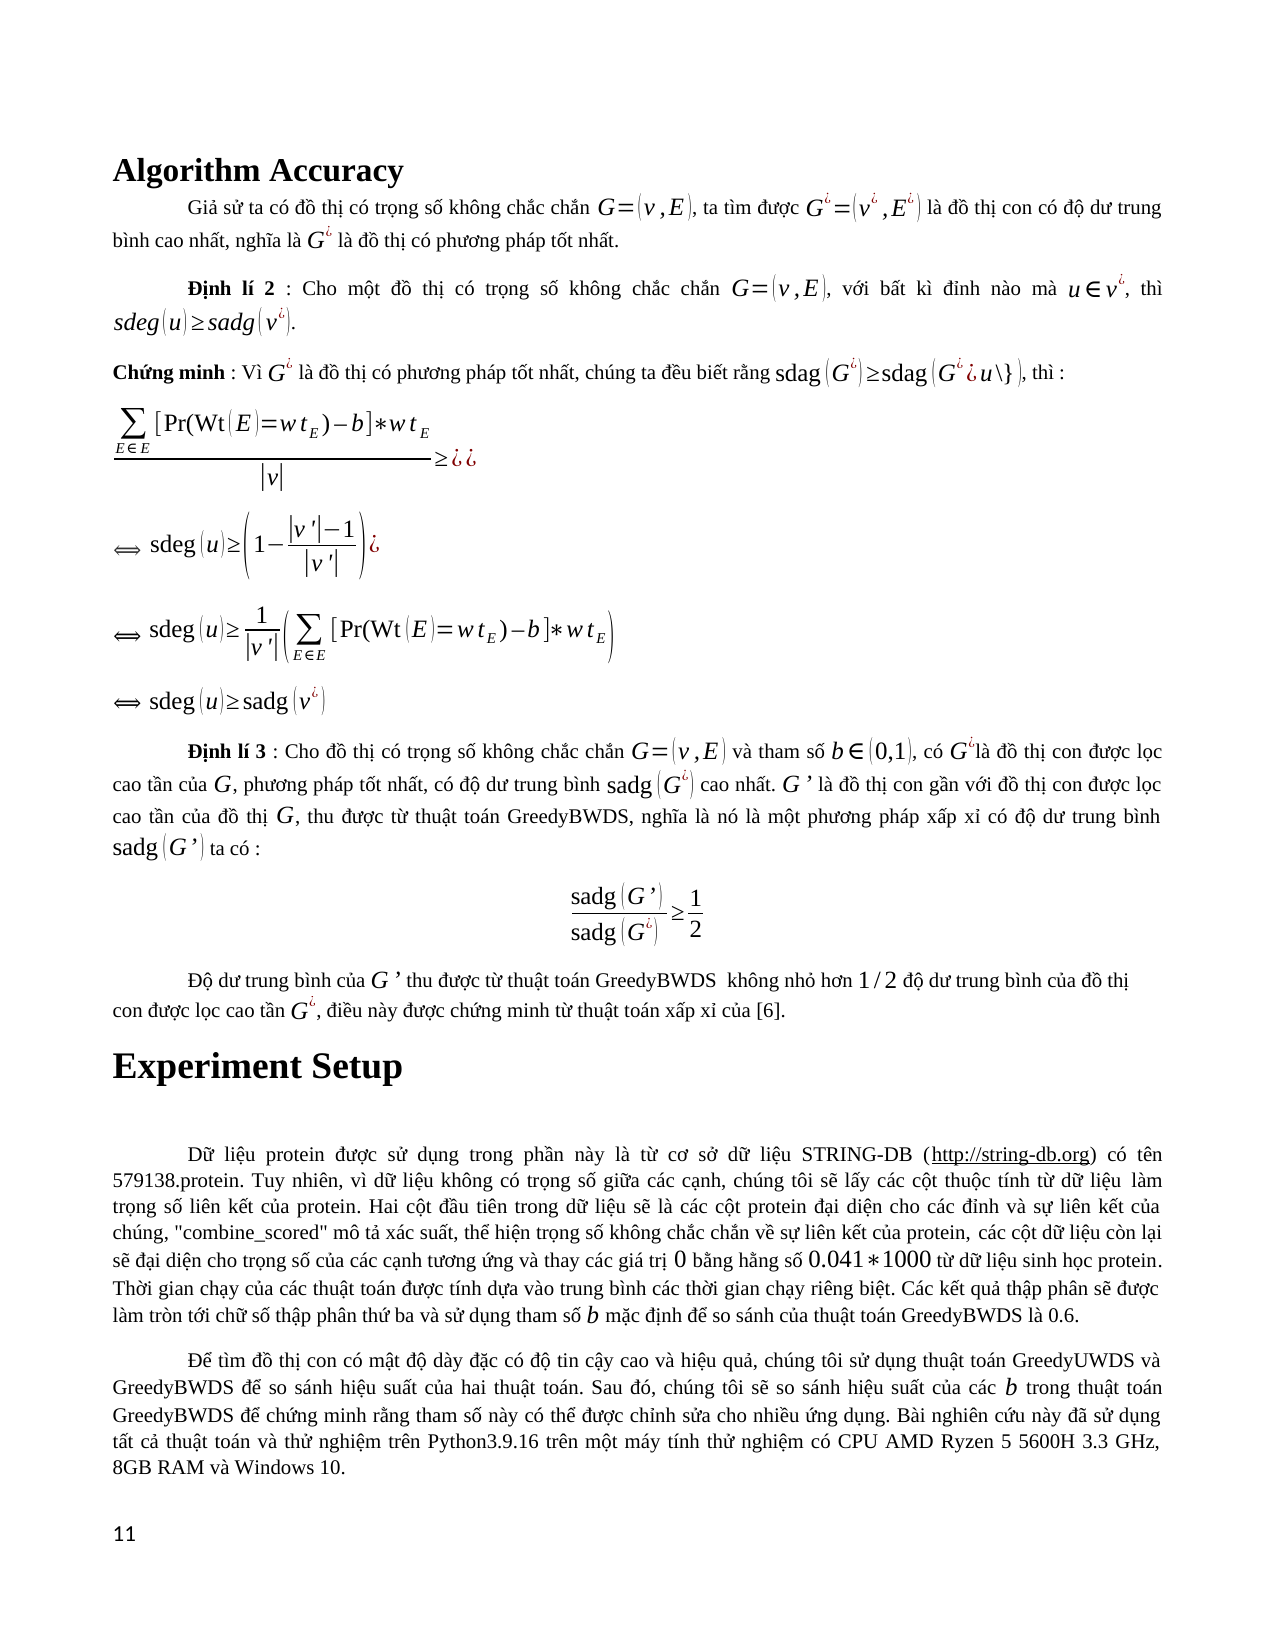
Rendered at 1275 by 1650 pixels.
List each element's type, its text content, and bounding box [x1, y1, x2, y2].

subtitle Algorithm Accuracy [112, 150, 1162, 188]
text ⟺ [112, 601, 1162, 666]
text Độ dư trung bình của thu được từ thuật toán GreedyBWDS không nhỏ hơn độ dư trung bình của đồ thị con được lọc cao tần , điều này được chứng minh từ thuật toán xấp xỉ của . [112, 967, 1162, 1025]
text Giả sử ta có đồ thị có trọng số không chắc chắn , ta tìm được là đồ thị con có độ dư trung bình cao nhất, nghĩa là là đồ thị có phương pháp tốt nhất. [112, 191, 1162, 254]
subtitle Experiment Setup [112, 1043, 1162, 1087]
text Định lí 2 : Cho một đồ thị có trọng số không chắc chắn , với bất kì đỉnh nào mà , thì . [112, 273, 1162, 338]
text ⟺ [112, 684, 1162, 717]
text Định lí 3 : Cho đồ thị có trọng số không chắc chắn và tham số , có là đồ thị con được lọc cao tần của , phương pháp tốt nhất, có độ dư trung bình cao nhất. là đồ thị con gần với đồ thị con được lọc cao tần của đồ thị , thu được từ thuật toán GreedyBWDS, nghĩa là nó là một phương pháp xấp xỉ có độ dư trung bình ta có : [112, 736, 1162, 863]
text Chứng minh : Vì là đồ thị có phương pháp tốt nhất, chúng ta đều biết rằng , thì : [112, 356, 1162, 388]
text Dữ liệu protein được sử dụng trong phần này là từ cơ sở dữ liệu STRING-DB (http://string-db.org) có tên 579138.protein. Tuy nhiên, vì dữ liệu không có trọng số giữa các cạnh, chúng tôi sẽ lấy các cột thuộc tính từ dữ liệu làm trọng số liên kết của protein. Hai cột đầu tiên trong dữ liệu sẽ là các cột protein đại diện cho các đỉnh và sự liên kết của chúng, "combine_scored" mô tả xác suất, thể hiện trọng số không chắc chắn về sự liên kết của protein, các cột dữ liệu còn lại sẽ đại diện cho trọng số của các cạnh tương ứng và thay các giá trị bằng hằng số từ dữ liệu sinh học protein. Thời gian chạy của các thuật toán được tính dựa vào trung bình các thời gian chạy riêng biệt. Các kết quả thập phân sẽ được làm tròn tới chữ số thập phân thứ ba và sử dụng tham số mặc định để so sánh của thuật toán GreedyBWDS là 0.6. [112, 1142, 1162, 1329]
text Để tìm đồ thị con có mật độ dày đặc có độ tin cậy cao và hiệu quả, chúng tôi sử dụng thuật toán GreedyUWDS và GreedyBWDS để so sánh hiệu suất của hai thuật toán. Sau đó, chúng tôi sẽ so sánh hiệu suất của các trong thuật toán GreedyBWDS để chứng minh rằng tham số này có thể được chỉnh sửa cho nhiều ứng dụng. Bài nghiên cứu này đã sử dụng tất cả thuật toán và thử nghiệm trên Python3.9.16 trên một máy tính thử nghiệm có CPU AMD Ryzen 5 5600H 3.3 GHz, 8GB RAM và Windows 10. [112, 1347, 1162, 1479]
text ⟺ [112, 511, 1162, 582]
